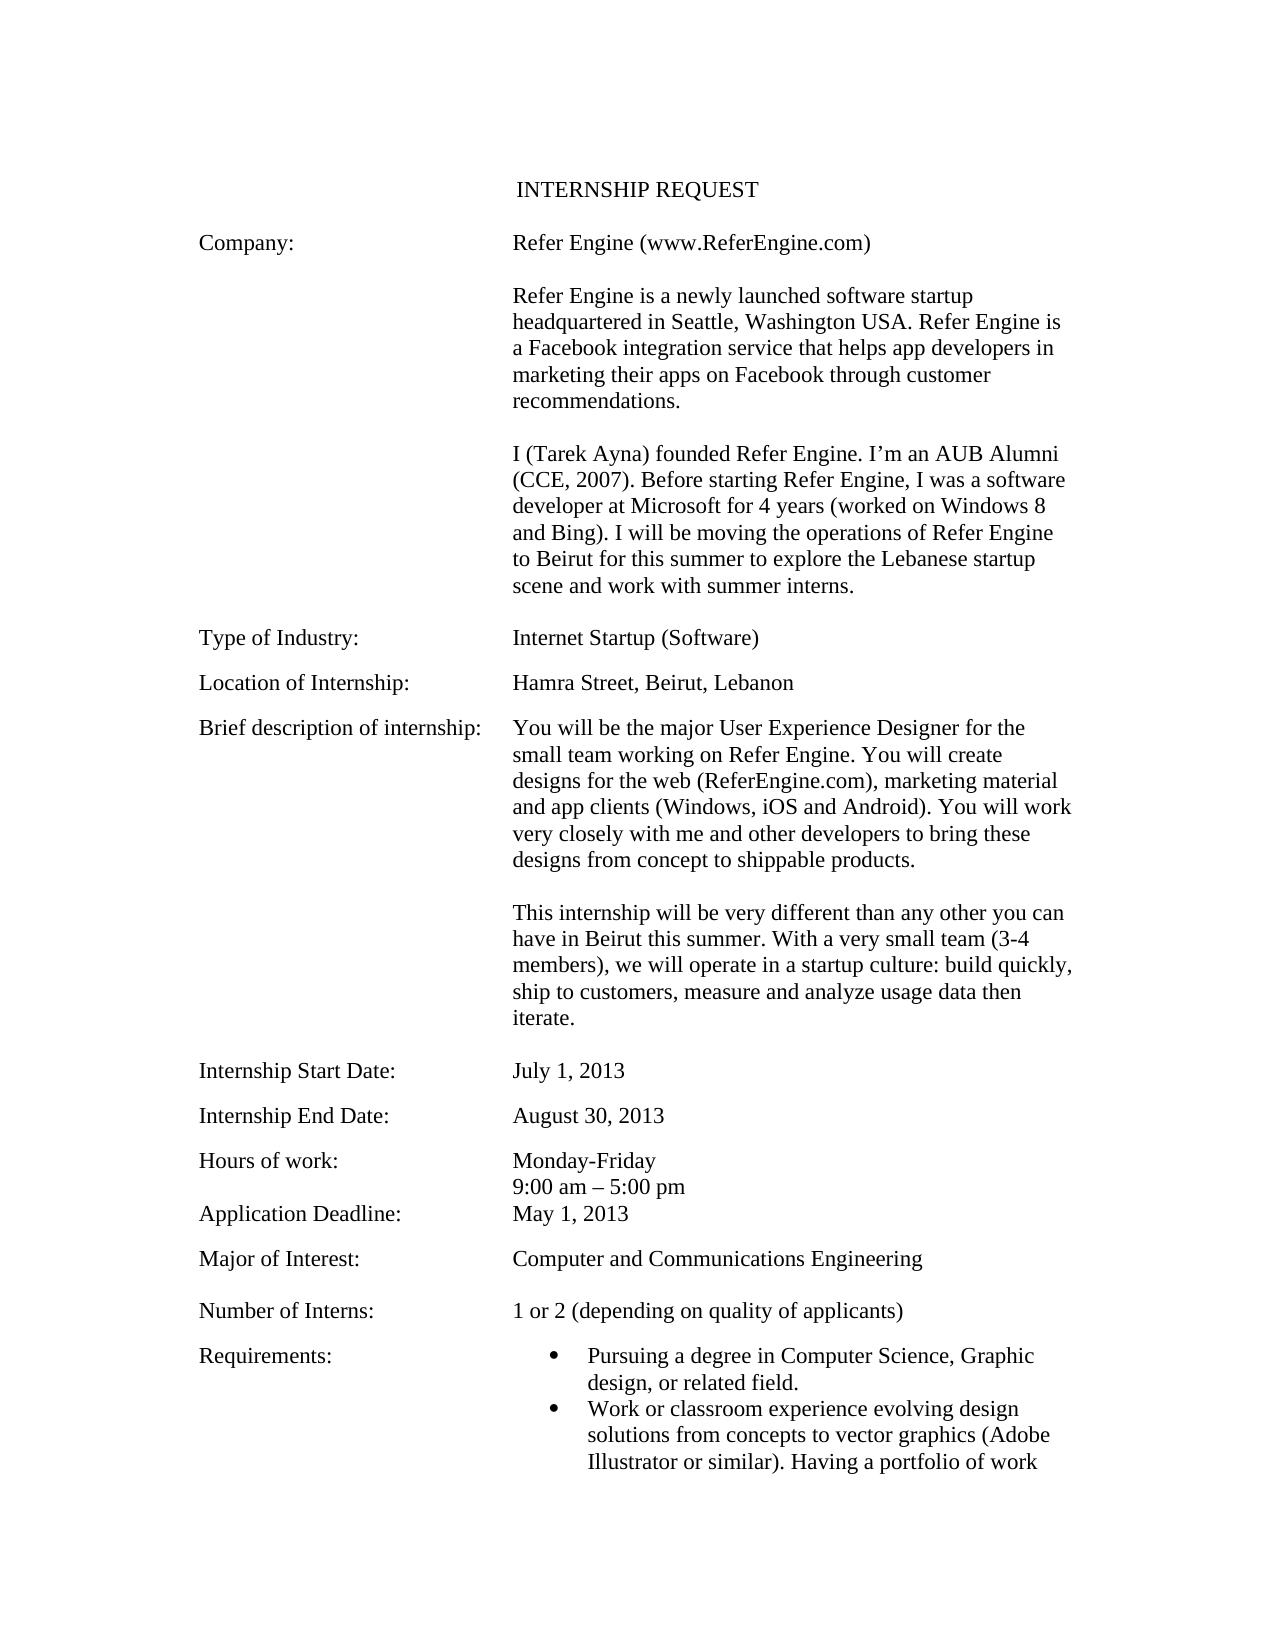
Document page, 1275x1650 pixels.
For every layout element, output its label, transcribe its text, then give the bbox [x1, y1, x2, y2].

table_cell 1 or 2 (depending on quality of applicants) [501, 1298, 1087, 1342]
table_cell Major of Interest: [188, 1245, 501, 1297]
table_cell May 1, 2013 [501, 1200, 1087, 1245]
table_cell Computer and Communications Engineering [501, 1245, 1087, 1297]
table_header Company: [188, 229, 501, 624]
table_cell Brief description of internship: [188, 714, 501, 1057]
table_cell Monday-Friday 9:00 am – 5:00 pm [501, 1147, 1087, 1200]
table_cell Number of Interns: [188, 1298, 501, 1342]
table_cell Type of Industry: [188, 624, 501, 669]
table_cell July 1, 2013 [501, 1057, 1087, 1102]
table_cell Location of Internship: [188, 669, 501, 714]
table_cell Hours of work: [188, 1147, 501, 1200]
table_cell Requirements: [188, 1343, 501, 1474]
table_cell Internet Startup (Software) [501, 624, 1087, 669]
table_cell Internship End Date: [188, 1102, 501, 1147]
table_cell You will be the major User Experience Designer for the small team working on Refer Engine. You will create designs for the web (ReferEngine.com), marketing material and app clients (Windows, iOS and Android). You will work very closely with me and other developers to bring these designs from concept to shippable products. This internship will be very different than any other you can have in Beirut this summer. With a very small team (3-4 members), we will operate in a startup culture: build quickly, ship to customers, measure and analyze usage data then iterate. [501, 714, 1087, 1057]
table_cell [501, 1343, 1087, 1474]
table_cell Internship Start Date: [188, 1057, 501, 1102]
table_header Refer Engine (www.ReferEngine.com) Refer Engine is a newly launched software startup headquartered in Seattle, Washington USA. Refer Engine is a Facebook integration service that helps app developers in marketing their apps on Facebook through customer recommendations. I (Tarek Ayna) founded Refer Engine. I’m an AUB Alumni (CCE, 2007). Before starting Refer Engine, I was a software developer at Microsoft for 4 years (worked on Windows 8 and Bing). I will be moving the operations of Refer Engine to Beirut for this summer to explore the Lebanese startup scene and work with summer interns. [501, 229, 1087, 624]
text INTERNSHIP REQUEST [187, 176, 1087, 203]
table_cell Hamra Street, Beirut, Lebanon [501, 669, 1087, 714]
table_cell Application Deadline: [188, 1200, 501, 1245]
table_cell August 30, 2013 [501, 1102, 1087, 1147]
